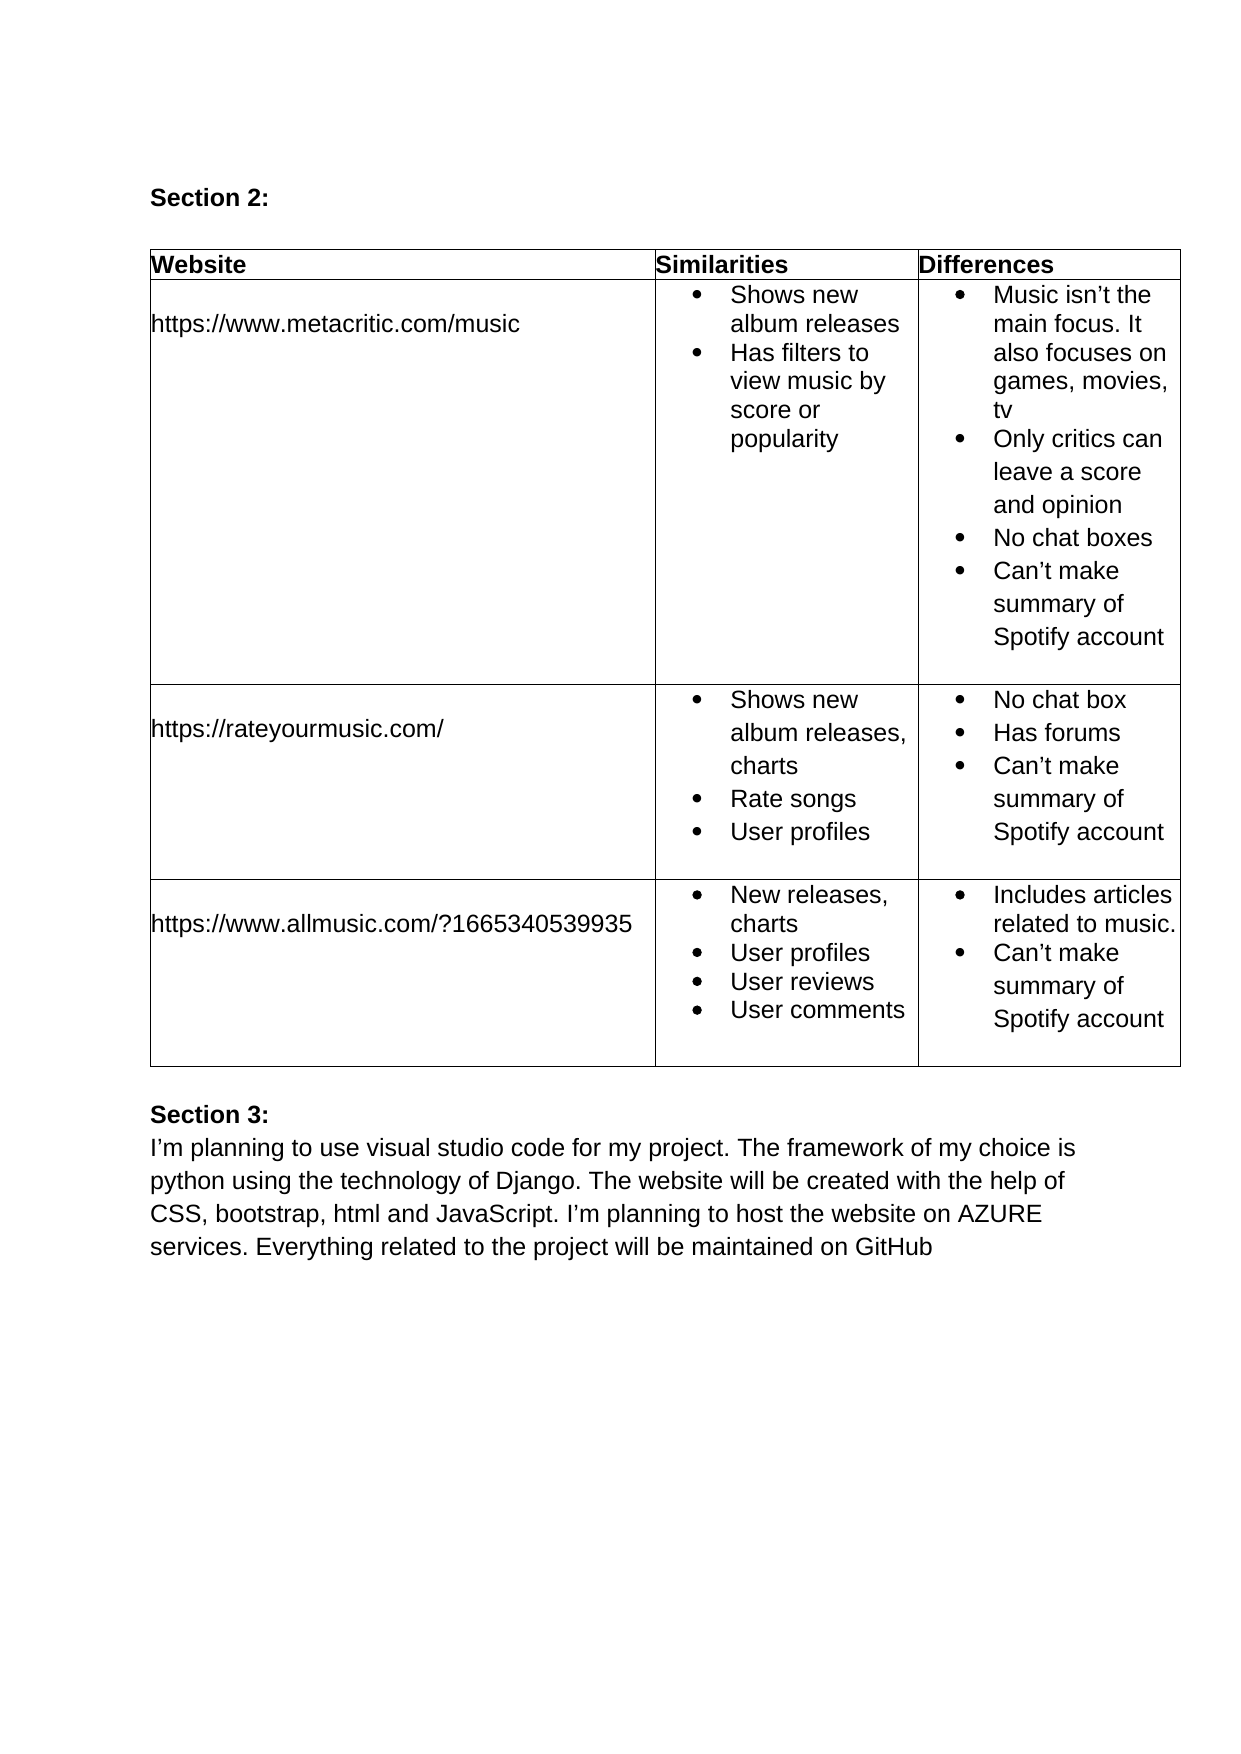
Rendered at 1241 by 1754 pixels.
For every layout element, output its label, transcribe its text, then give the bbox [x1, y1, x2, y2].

text Section 2: [150, 183, 1090, 212]
table_header Similarities [656, 250, 918, 279]
table_cell https://www.metacritic.com/music [151, 280, 655, 684]
text I’m planning to use visual studio code for my project. The framework of my choice is python using the technology of Django. The website will be created with the help of CSS, bootstrap, html and JavaScript. I’m planning to host the website on AZURE services. Everything related to the project will be maintained on GitHub [150, 1133, 1090, 1261]
table_header Differences [919, 250, 1180, 279]
table_cell New releases, charts User profiles User reviews User comments [656, 880, 918, 1066]
table_cell Includes articles related to music. Can’t make summary of Spotify account [919, 880, 1180, 1066]
table_cell https://www.allmusic.com/?1665340539935 [151, 880, 655, 1066]
table_header Website [151, 250, 655, 279]
table_cell No chat box Has forums Can’t make summary of Spotify account [919, 685, 1180, 879]
table_cell Shows new album releases Has filters to view music by score or popularity [656, 280, 918, 684]
text Section 3: [150, 1100, 1090, 1128]
table_cell https://rateyourmusic.com/ [151, 685, 655, 879]
table_cell Shows new album releases, charts Rate songs User profiles [656, 685, 918, 879]
table_cell Music isn’t the main focus. It also focuses on games, movies, tv Only critics can leave a score and opinion No chat boxes Can’t make summary of Spotify account [919, 280, 1180, 684]
